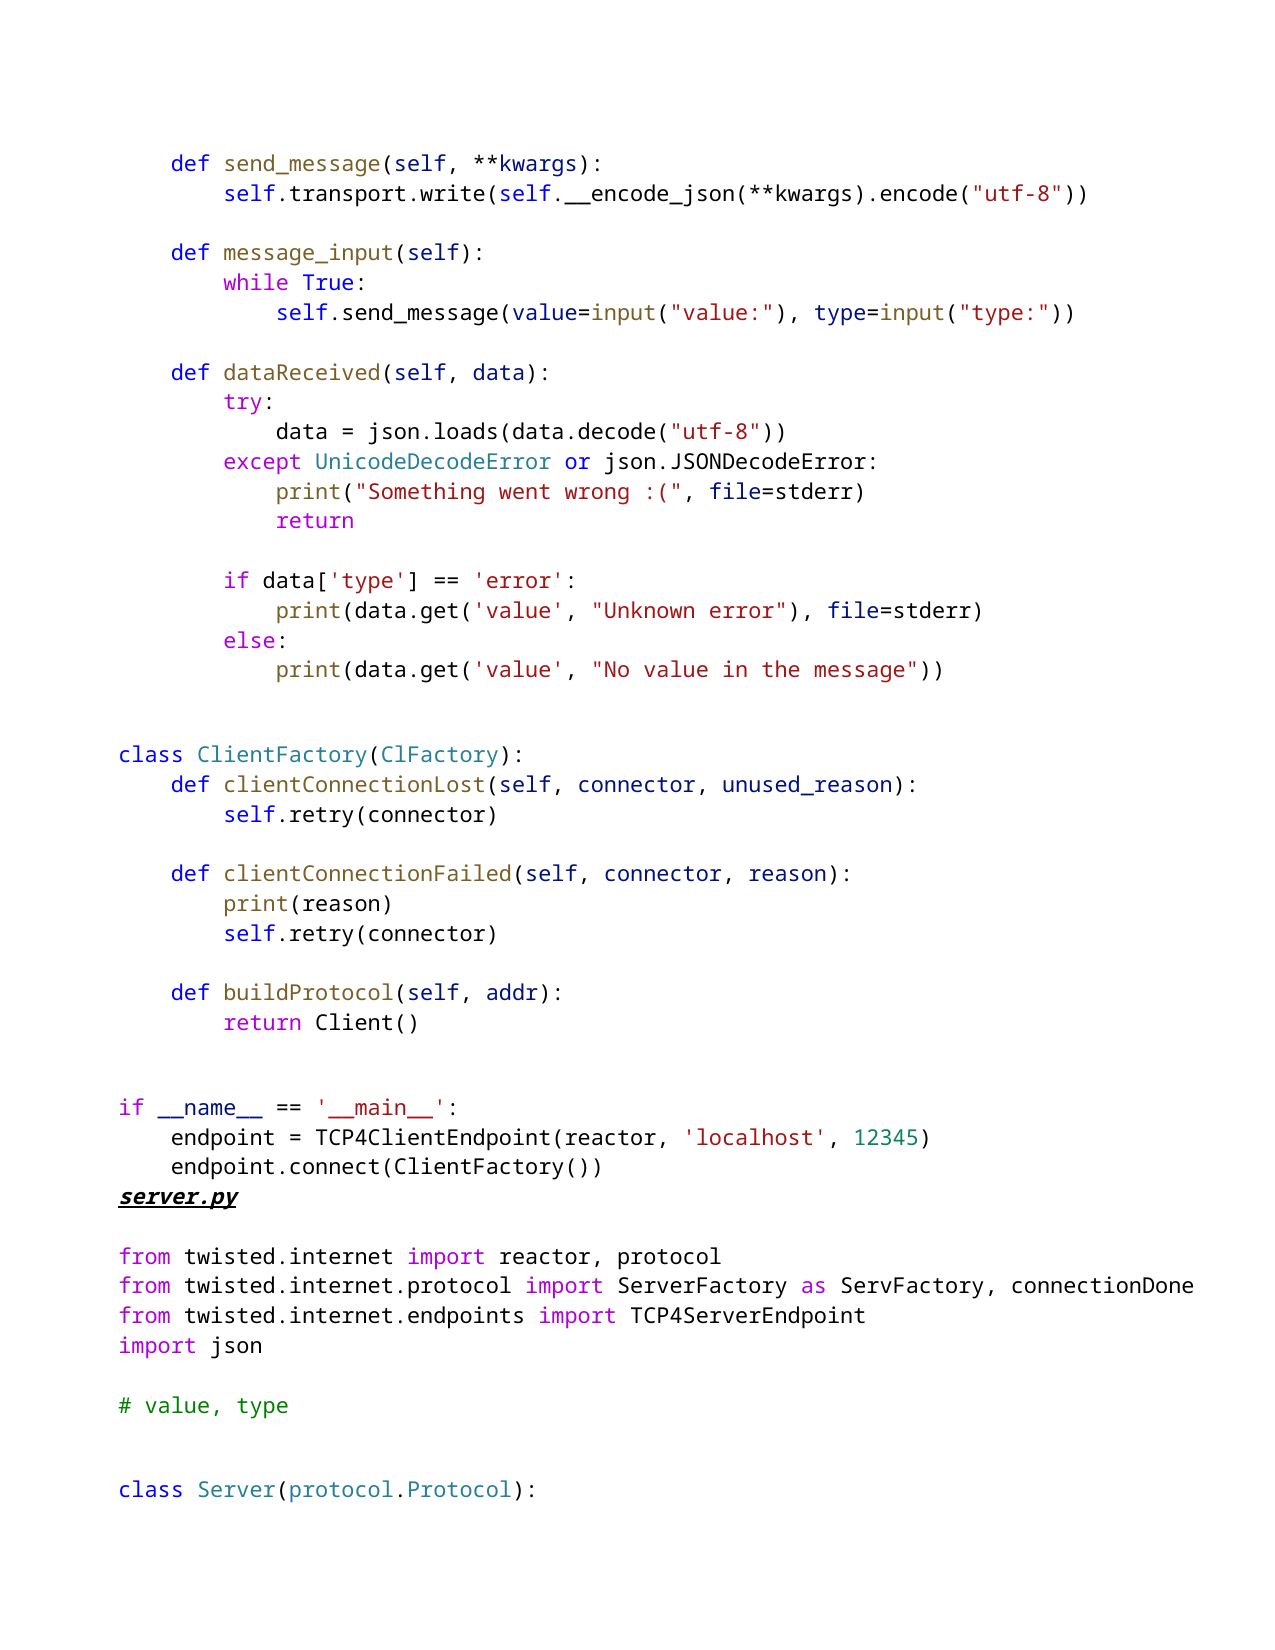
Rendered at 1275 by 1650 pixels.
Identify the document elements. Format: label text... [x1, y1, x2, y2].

text import json [118, 1330, 1216, 1360]
text self.retry(connector) [118, 798, 1216, 828]
text print(data.get('value', "No value in the message")) [118, 654, 1216, 684]
text data = json.loads(data.decode("utf-8")) [118, 416, 1216, 446]
text def buildProtocol(self, addr): [118, 977, 1216, 1007]
text def clientConnectionLost(self, connector, unused_reason): [118, 769, 1216, 798]
text def message_input(self): [118, 237, 1216, 267]
text # value, type [118, 1389, 1216, 1419]
text def dataReceived(self, data): [118, 356, 1216, 386]
text server.py [118, 1181, 1216, 1211]
text while True: [118, 267, 1216, 297]
text self.send_message(value=input("value:"), type=input("type:")) [118, 297, 1216, 327]
text else: [118, 624, 1216, 654]
text endpoint = TCP4ClientEndpoint(reactor, 'localhost', 12345) [118, 1121, 1216, 1151]
text class Server(protocol.Protocol): [118, 1474, 1216, 1504]
text except UnicodeDecodeError or json.JSONDecodeError: [118, 446, 1216, 476]
text if data['type'] == 'error': [118, 565, 1216, 595]
text def clientConnectionFailed(self, connector, reason): [118, 858, 1216, 888]
text return Client() [118, 1007, 1216, 1037]
text from twisted.internet import reactor, protocol [118, 1241, 1216, 1270]
text from twisted.internet.endpoints import TCP4ServerEndpoint [118, 1300, 1216, 1330]
text if __name__ == '__main__': [118, 1092, 1216, 1121]
text return [118, 505, 1216, 535]
text self.transport.write(self.__encode_json(**kwargs).encode("utf-8")) [118, 178, 1216, 207]
text print(data.get('value', "Unknown error"), file=stderr) [118, 595, 1216, 624]
text try: [118, 386, 1216, 416]
text from twisted.internet.protocol import ServerFactory as ServFactory, connectionDone [118, 1270, 1216, 1300]
text print(reason) [118, 888, 1216, 918]
text class ClientFactory(ClFactory): [118, 739, 1216, 769]
text def send_message(self, **kwargs): [118, 148, 1216, 178]
text print("Something went wrong :(", file=stderr) [118, 476, 1216, 505]
text endpoint.connect(ClientFactory()) [118, 1151, 1216, 1181]
text self.retry(connector) [118, 918, 1216, 947]
